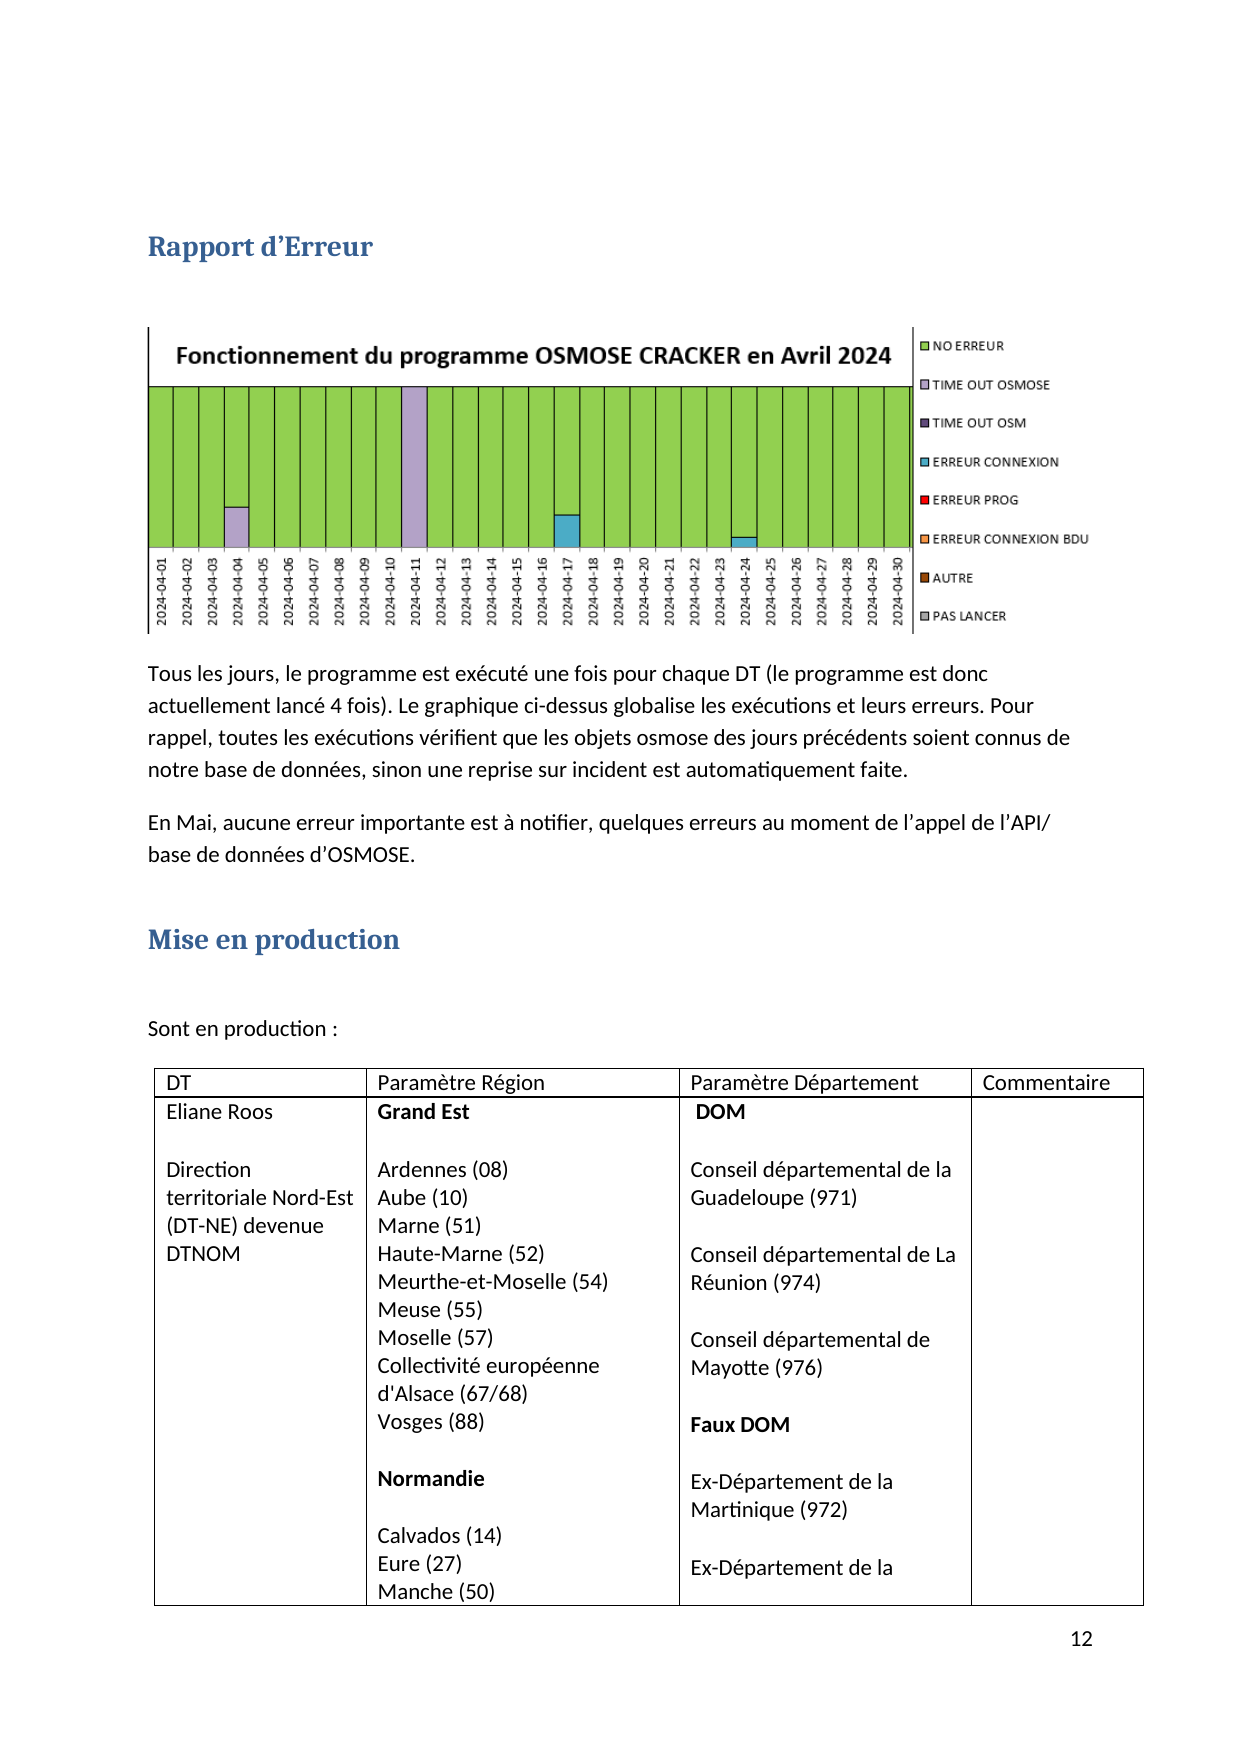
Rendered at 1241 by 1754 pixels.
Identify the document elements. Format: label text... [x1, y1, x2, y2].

subtitle Rapport d’Erreur [148, 230, 1093, 263]
text En Mai, aucune erreur importante est à notifier, quelques erreurs au moment de l’appel de l’API/ base de données d’OSMOSE. [148, 808, 1093, 869]
text Sont en production : [148, 1014, 1093, 1042]
table_header Paramètre Département [680, 1069, 971, 1096]
subtitle Mise en production [148, 923, 1093, 956]
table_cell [155, 1098, 366, 1605]
table_header DT [155, 1069, 366, 1096]
picture [147, 327, 1093, 634]
table_header Commentaire [972, 1069, 1143, 1096]
table_header Paramètre Région [367, 1069, 679, 1096]
table_cell [972, 1098, 1143, 1605]
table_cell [680, 1098, 971, 1605]
text Tous les jours, le programme est exécuté une fois pour chaque DT (le programme est donc actuellement lancé 4 fois). Le graphique ci-dessus globalise les exécutions et leurs erreurs. Pour rappel, toutes les exécutions vérifient que les objets osmose des jours précédents soient connus de notre base de données, sinon une reprise sur incident est automatiquement faite. [148, 659, 1093, 783]
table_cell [367, 1098, 679, 1605]
